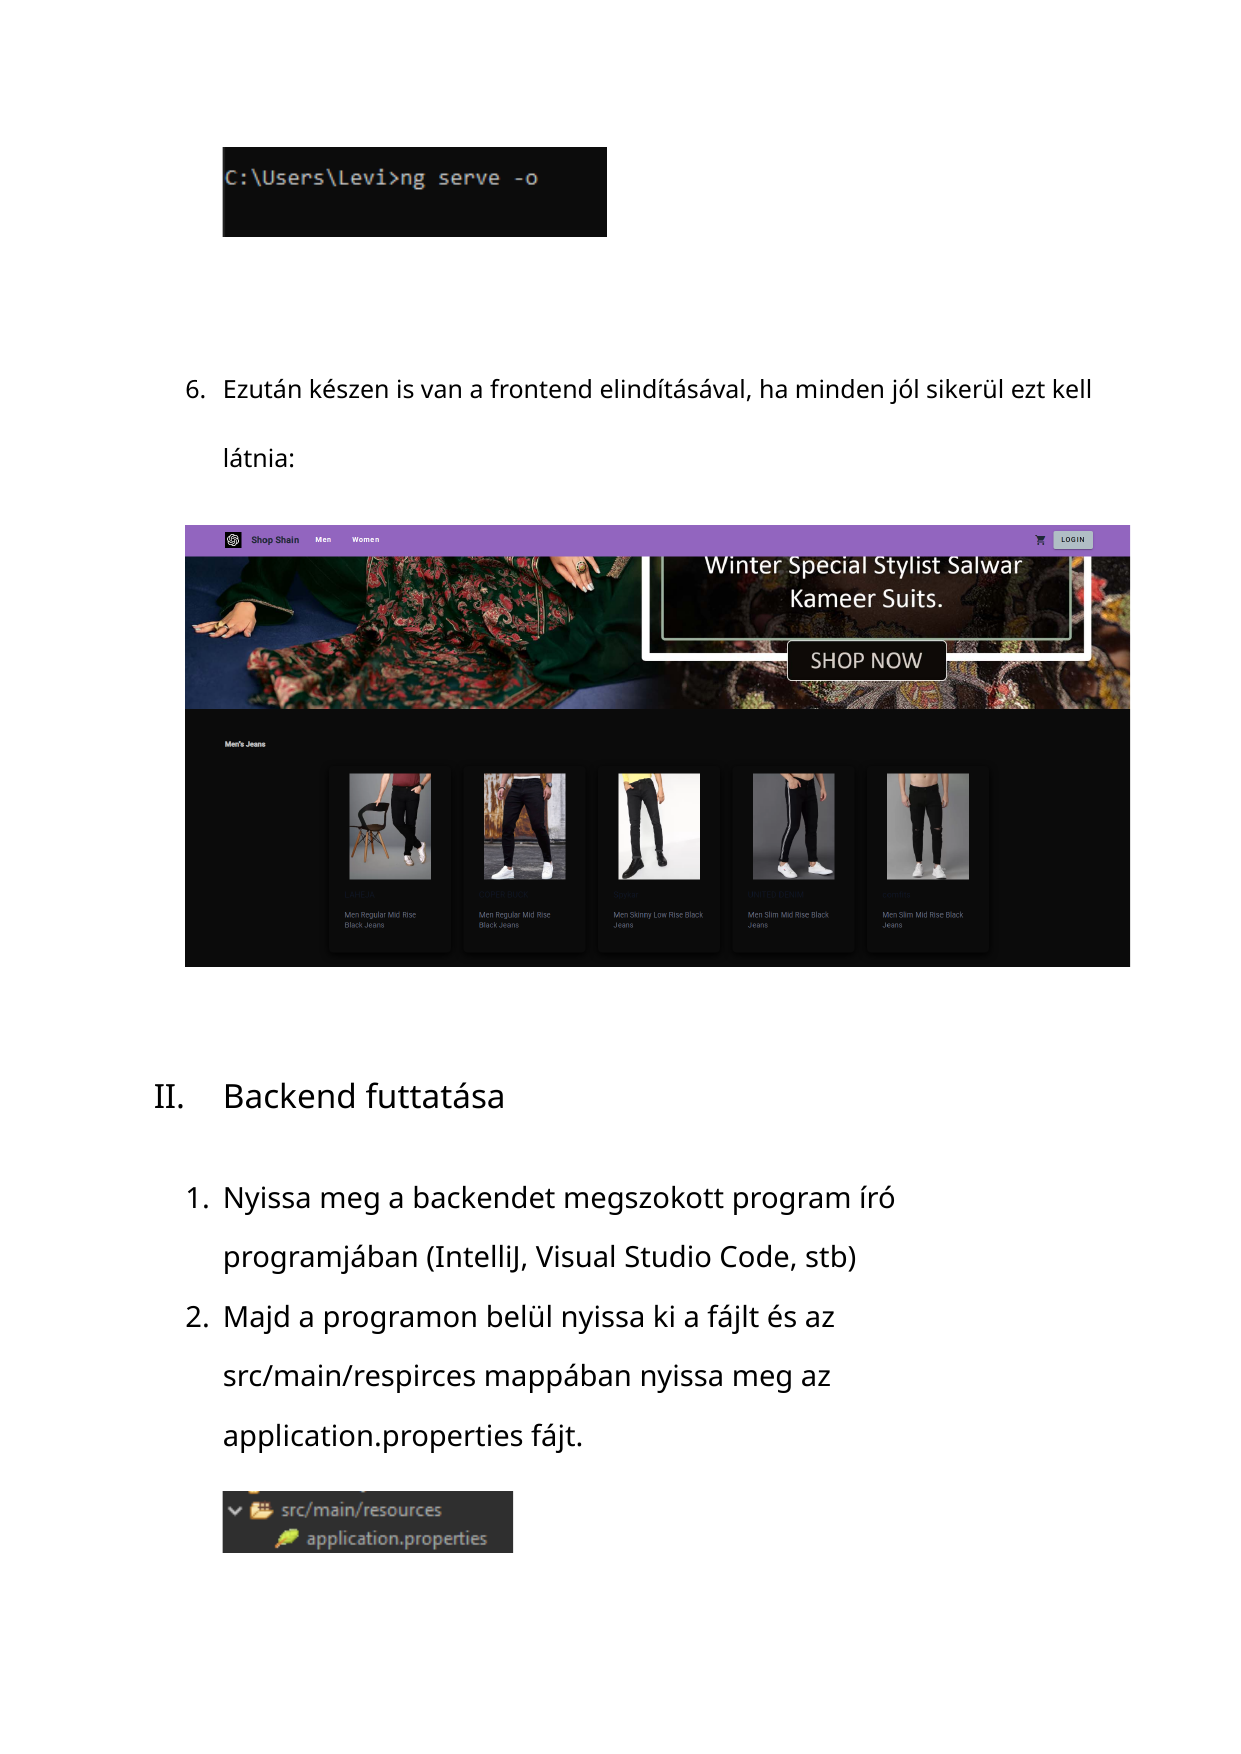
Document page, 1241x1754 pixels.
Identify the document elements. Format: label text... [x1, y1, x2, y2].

list Ezután készen is van a frontend elindításával, ha minden jól sikerül ezt kell látnia: [185, 372, 1093, 474]
picture [222, 147, 607, 237]
picture [185, 525, 1130, 967]
picture [222, 1491, 514, 1553]
list Majd a programon belül nyissa ki a fájlt és az src/main/respirces mappában nyissa meg az application.properties fájt. [185, 1296, 1093, 1455]
list Nyissa meg a backendet megszokott program író programjában (IntelliJ, Visual Studio Code, stb) [185, 1177, 1093, 1276]
list Backend futtatása [185, 1073, 1093, 1118]
